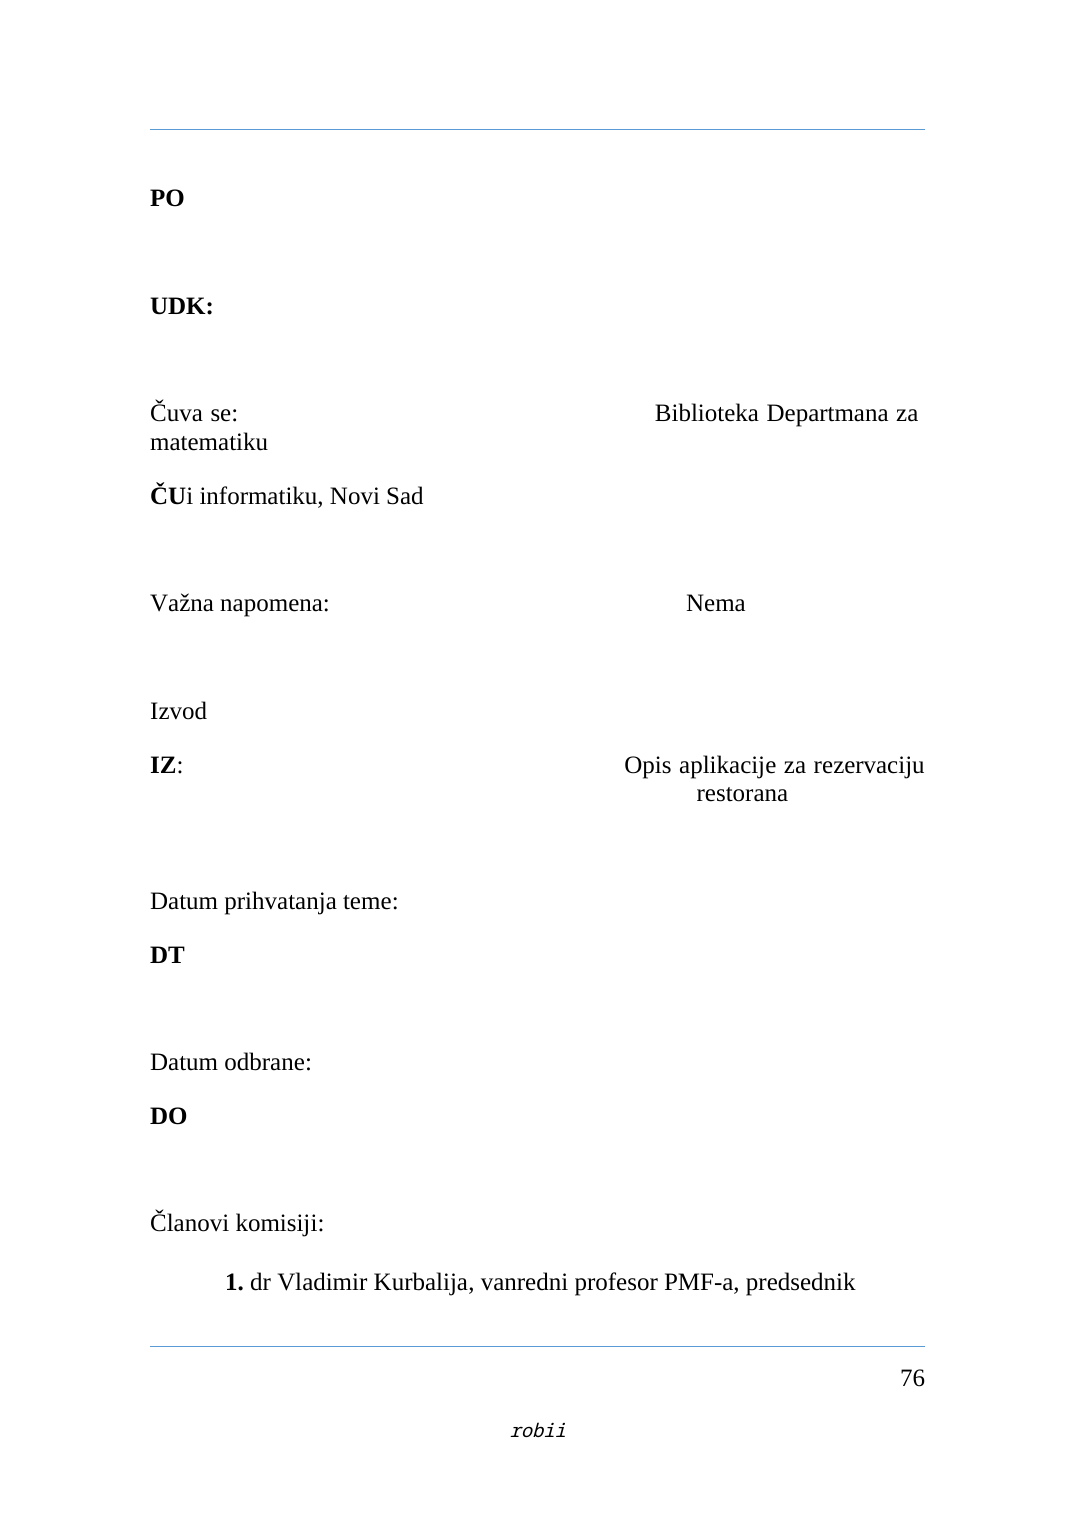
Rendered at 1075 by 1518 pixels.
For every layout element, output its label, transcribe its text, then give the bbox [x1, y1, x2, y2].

text Čuva se: Biblioteka Departmana za matematiku [150, 398, 925, 456]
text Datum odbrane: [150, 1047, 925, 1076]
text UDK: [150, 291, 925, 320]
text Članovi komisiji: [150, 1208, 925, 1237]
text Izvod [150, 696, 925, 725]
text DТ [150, 940, 925, 968]
text DO [150, 1101, 925, 1130]
text ČUi informatiku, Novi Sad [150, 481, 925, 510]
text Datum prihvatanja teme: [150, 886, 925, 915]
text IZ: Opis aplikacije za rezervaciju restorana [150, 750, 925, 807]
text PO [150, 183, 925, 212]
text 1. dr Vladimir Kurbalija, vanredni profesor PMF-a, predsednik [150, 1267, 925, 1295]
text Važna napomena: Nema [150, 588, 925, 617]
